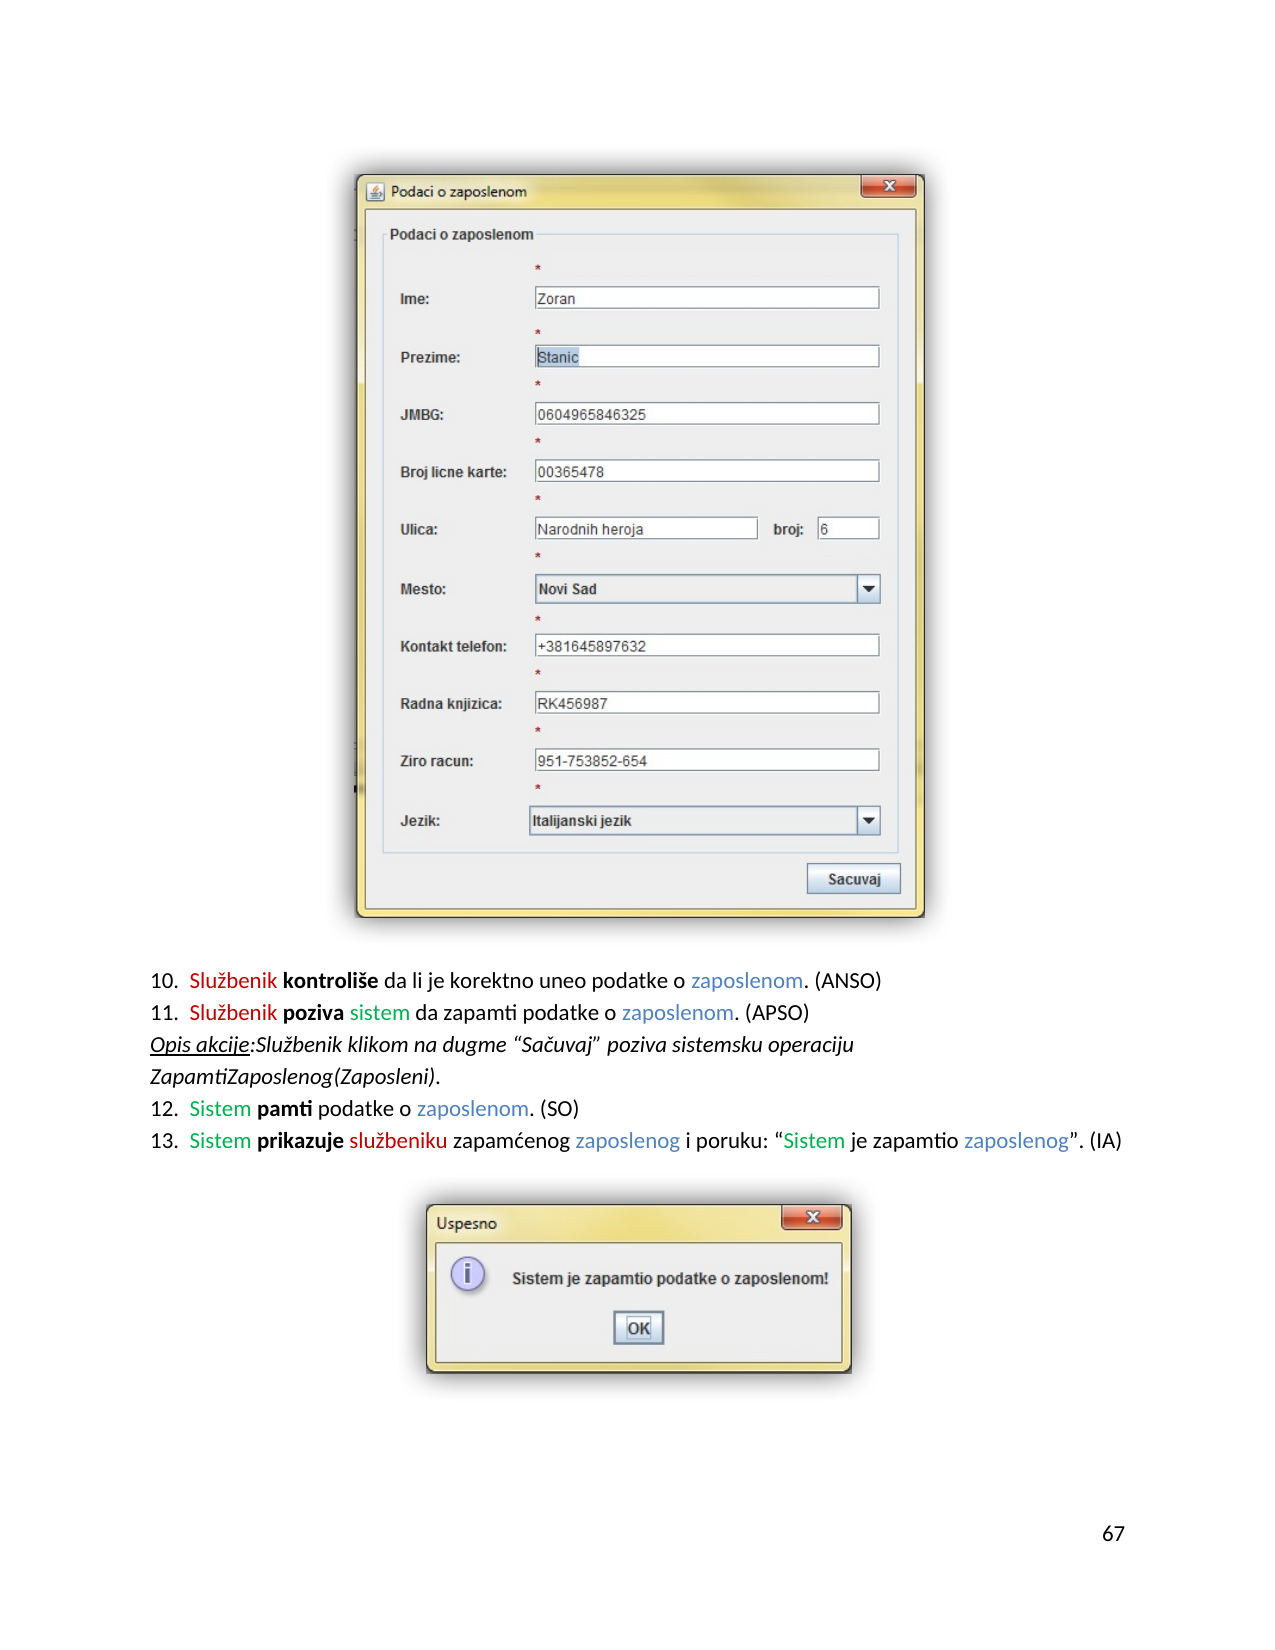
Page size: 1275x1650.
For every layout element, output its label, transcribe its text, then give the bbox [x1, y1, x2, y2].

picture [426, 1204, 852, 1374]
text 10. Službenik kontroliše da li je korektno uneo podatke o zaposlenom. (ANSO) 11. Službenik poziva sistem da zapamti podatke o zaposlenom. (APSO) Opis akcije:Službenik klikom na dugme “Sačuvaj” poziva sistemsku operaciju ZapamtiZaposlenog(Zaposleni). 12. Sistem pamti podatke o zaposlenom. (SO) 13. Sistem prikazuje službeniku zapamćenog zaposlenog i poruku: “Sistem je zapamtio zaposlenog”. (IA) [150, 966, 1125, 1155]
picture [354, 174, 925, 918]
